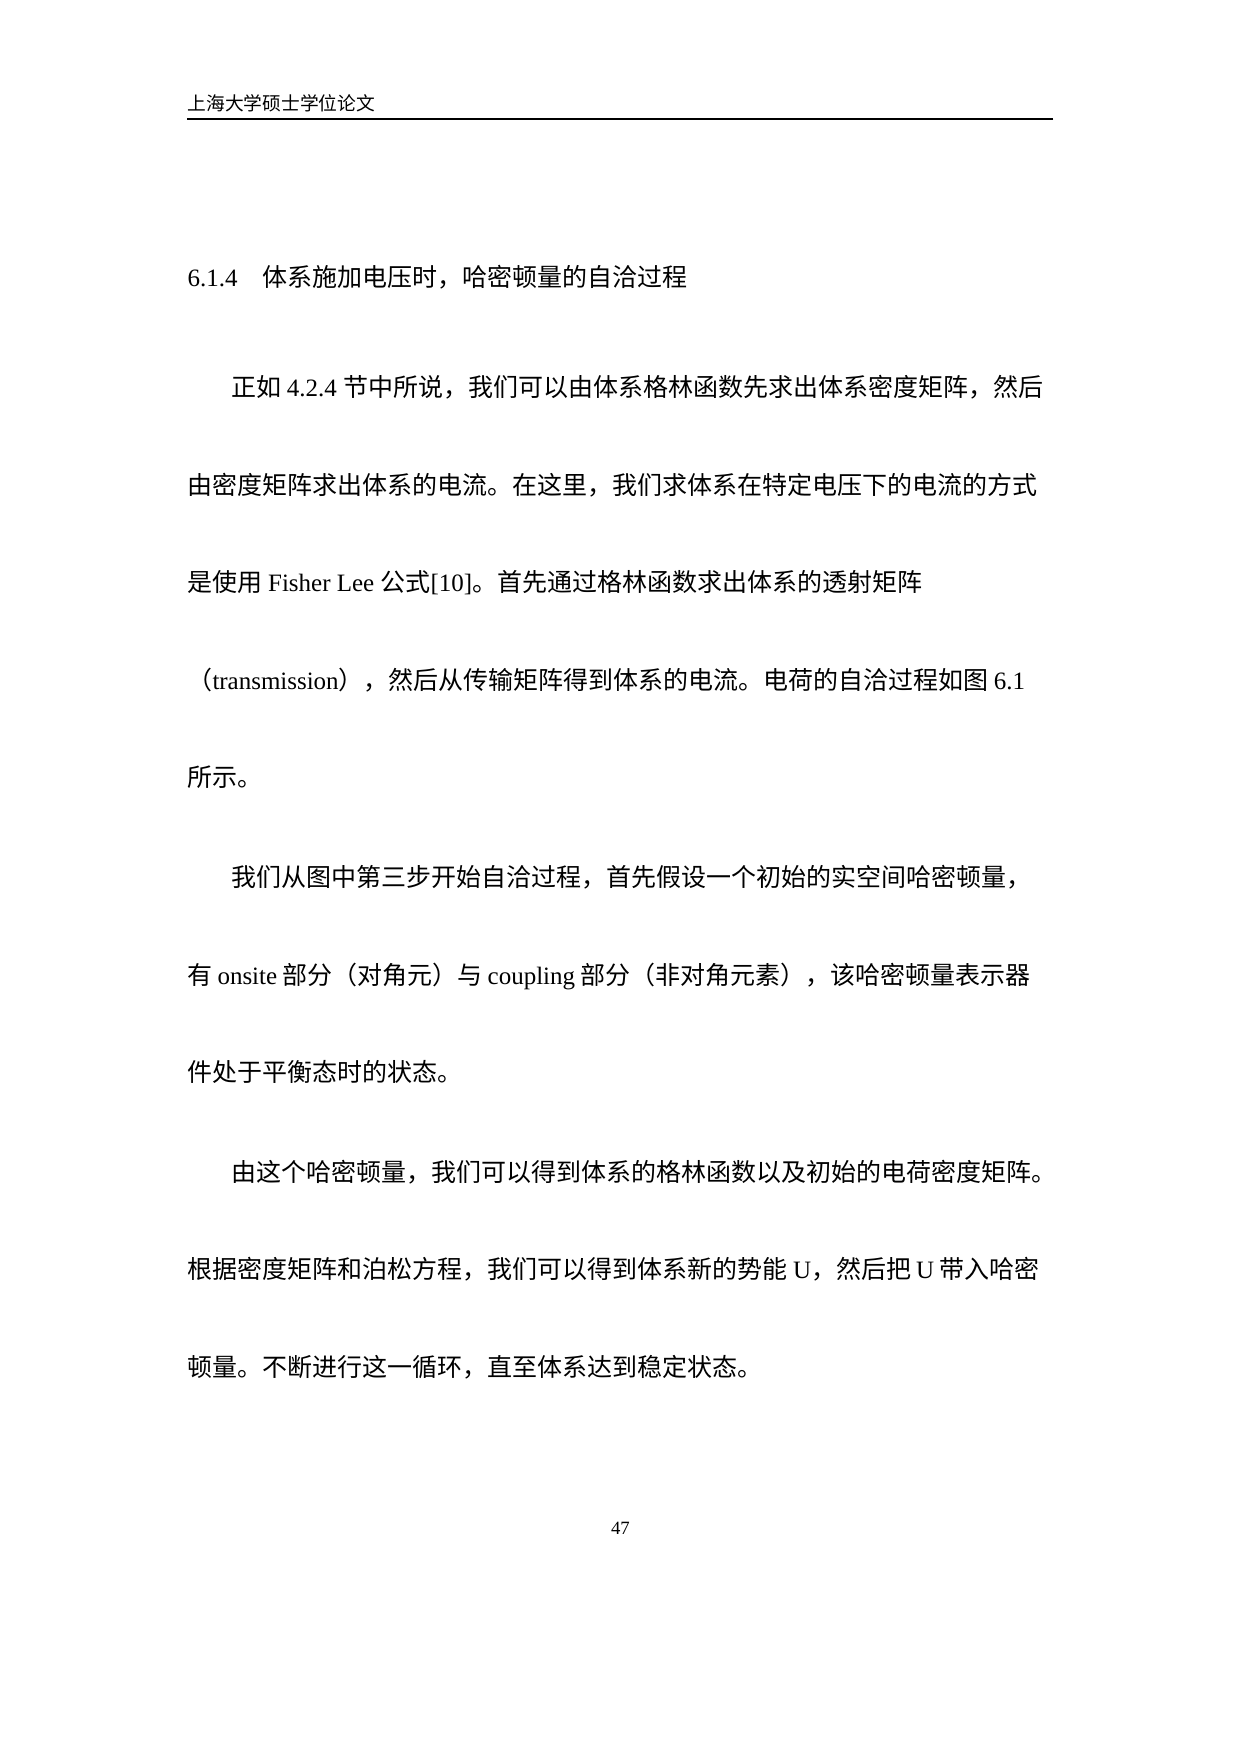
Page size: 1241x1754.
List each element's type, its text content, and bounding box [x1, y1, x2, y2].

text 正如 4.2.4 节中所说，我们可以由体系格林函数先求出体系密度矩阵，然后由密度矩阵求出体系的电流。在这里，我们求体系在特定电压下的电流的方式是使用 Fisher Lee 公式[10]。首先通过格林函数求出体系的透射矩阵（transmission），然后从传输矩阵得到体系的电流。电荷的自洽过程如图6.1所示。 [187, 353, 1053, 808]
text 我们从图中第三步开始自洽过程，首先假设一个初始的实空间哈密顿量，有onsite部分（对角元）与 coupling部分（非对角元素），该哈密顿量表示器件处于平衡态时的状态。 [187, 843, 1053, 1103]
text 由这个哈密顿量，我们可以得到体系的格林函数以及初始的电荷密度矩阵。根据密度矩阵和泊松方程，我们可以得到体系新的势能 U，然后把U带入哈密顿量。不断进行这一循环，直至体系达到稳定状态。 [187, 1138, 1053, 1398]
list 体系施加电压时，哈密顿量的自洽过程 [187, 243, 1053, 308]
